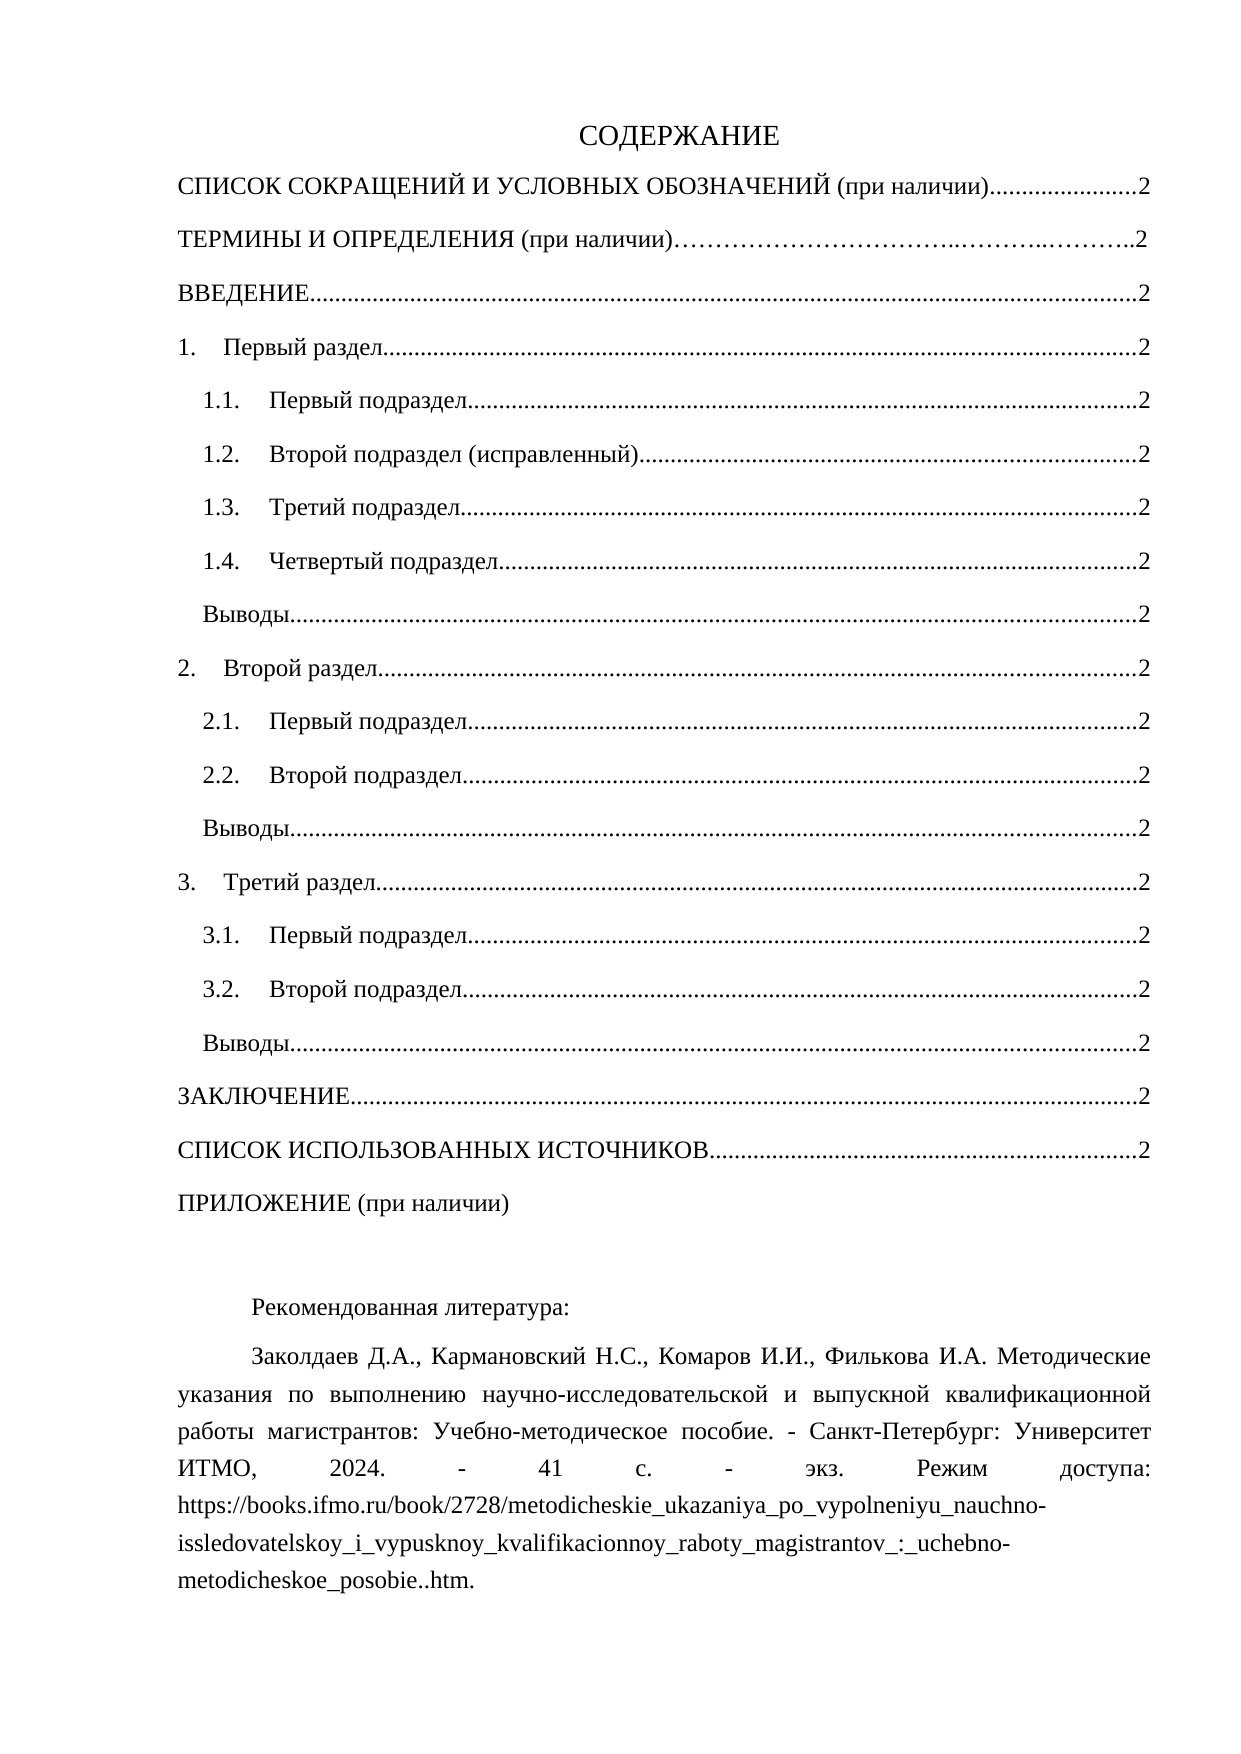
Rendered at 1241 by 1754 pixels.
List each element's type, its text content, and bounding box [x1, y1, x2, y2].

text 2.2. Второй подраздел 2 [202, 760, 1152, 789]
text 1.3. Третий подраздел 2 [202, 492, 1152, 521]
text Выводы 2 [202, 599, 1152, 628]
text 1.1. Первый подраздел 2 [202, 385, 1152, 414]
text Заколдаев Д.А., Кармановский Н.С., Комаров И.И., Филькова И.А. Методические указания по выполнению научно-исследовательской и выпускной квалификационной работы магистрантов: Учебно-методическое пособие. - Санкт-Петербург: Университет ИТМО, 2024. - 41 с. - экз. Режим доступа: https://books.ifmo.ru/book/2728/metodicheskie_ukazaniya_po_vypolneniyu_nauchno-issledovatelskoy_i_vypusknoy_kvalifikacionnoy_raboty_magistrantov_:_uchebno-metodicheskoe_posobie..htm. [177, 1341, 1152, 1594]
text 3. Третий раздел 2 [177, 867, 1152, 896]
text 3.1. Первый подраздел 2 [202, 921, 1152, 949]
text 3.2. Второй подраздел 2 [202, 974, 1152, 1003]
text 2.1. Первый подраздел 2 [202, 706, 1152, 735]
text Выводы 2 [202, 813, 1152, 842]
text Рекомендованная литература: [177, 1292, 1152, 1320]
text ЗАКЛЮЧЕНИЕ 2 [177, 1081, 1152, 1110]
text СОДЕРЖАНИЕ [177, 118, 1152, 152]
text СПИСОК ИСПОЛЬЗОВАННЫХ ИСТОЧНИКОВ 2 [177, 1135, 1152, 1163]
text СПИСОК СОКРАЩЕНИЙ И УСЛОВНЫХ ОБОЗНАЧЕНИЙ (при наличии) 2 [177, 171, 1152, 200]
text Выводы 2 [202, 1028, 1152, 1056]
text ВВЕДЕНИЕ 2 [177, 278, 1152, 307]
text ТЕРМИНЫ И ОПРЕДЕЛЕНИЯ (при наличии)……………………………..………..………..2 [177, 224, 1152, 253]
text ПРИЛОЖЕНИЕ (при наличии) 2 [177, 1188, 1152, 1217]
text 1.4. Четвертый подраздел 2 [202, 546, 1152, 574]
text 1. Первый раздел 2 [177, 332, 1152, 360]
text 2. Второй раздел 2 [177, 653, 1152, 682]
text 1.2. Второй подраздел (исправленный) 2 [202, 439, 1152, 467]
